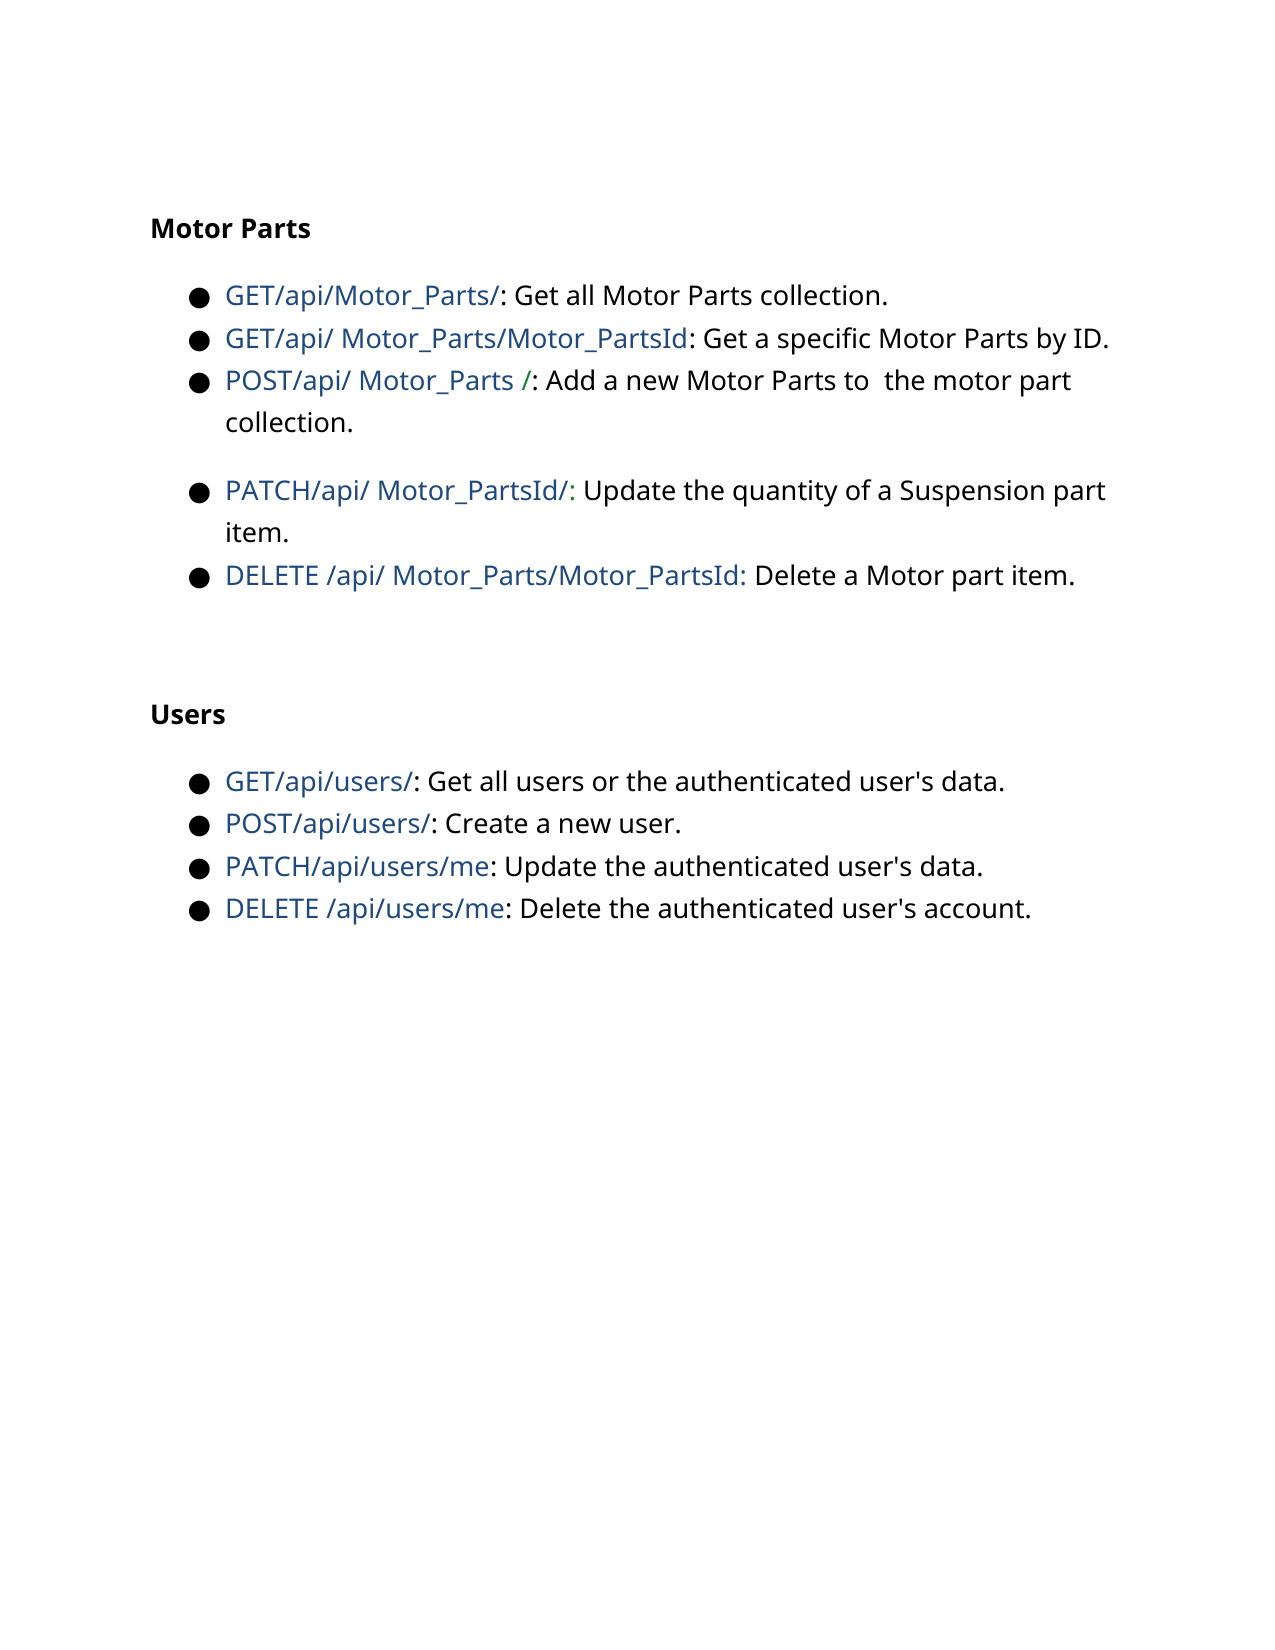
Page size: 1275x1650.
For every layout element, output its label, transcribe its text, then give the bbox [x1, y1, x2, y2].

list GET/api/users/: Get all users or the authenticated user's data. [187, 762, 1125, 799]
list POST/api/users/: Create a new user. [187, 805, 1125, 842]
list PATCH/api/users/me: Update the authenticated user's data. [187, 847, 1125, 884]
list DELETE /api/ Motor_Parts/Motor_PartsId: Delete a Motor part item. [187, 556, 1125, 593]
list POST/api/ Motor_Parts /: Add a new Motor Parts to the motor part collection. [187, 362, 1125, 441]
subtitle Users [150, 695, 1125, 732]
subtitle Motor Parts [150, 209, 1125, 246]
list GET/api/Motor_Parts/: Get all Motor Parts collection. [187, 277, 1125, 314]
list GET/api/ Motor_Parts/Motor_PartsId: Get a specific Motor Parts by ID. [187, 319, 1125, 356]
list DELETE /api/users/me: Delete the authenticated user's account. [187, 890, 1125, 927]
list PATCH/api/ Motor_PartsId/: Update the quantity of a Suspension part item. [187, 471, 1125, 551]
